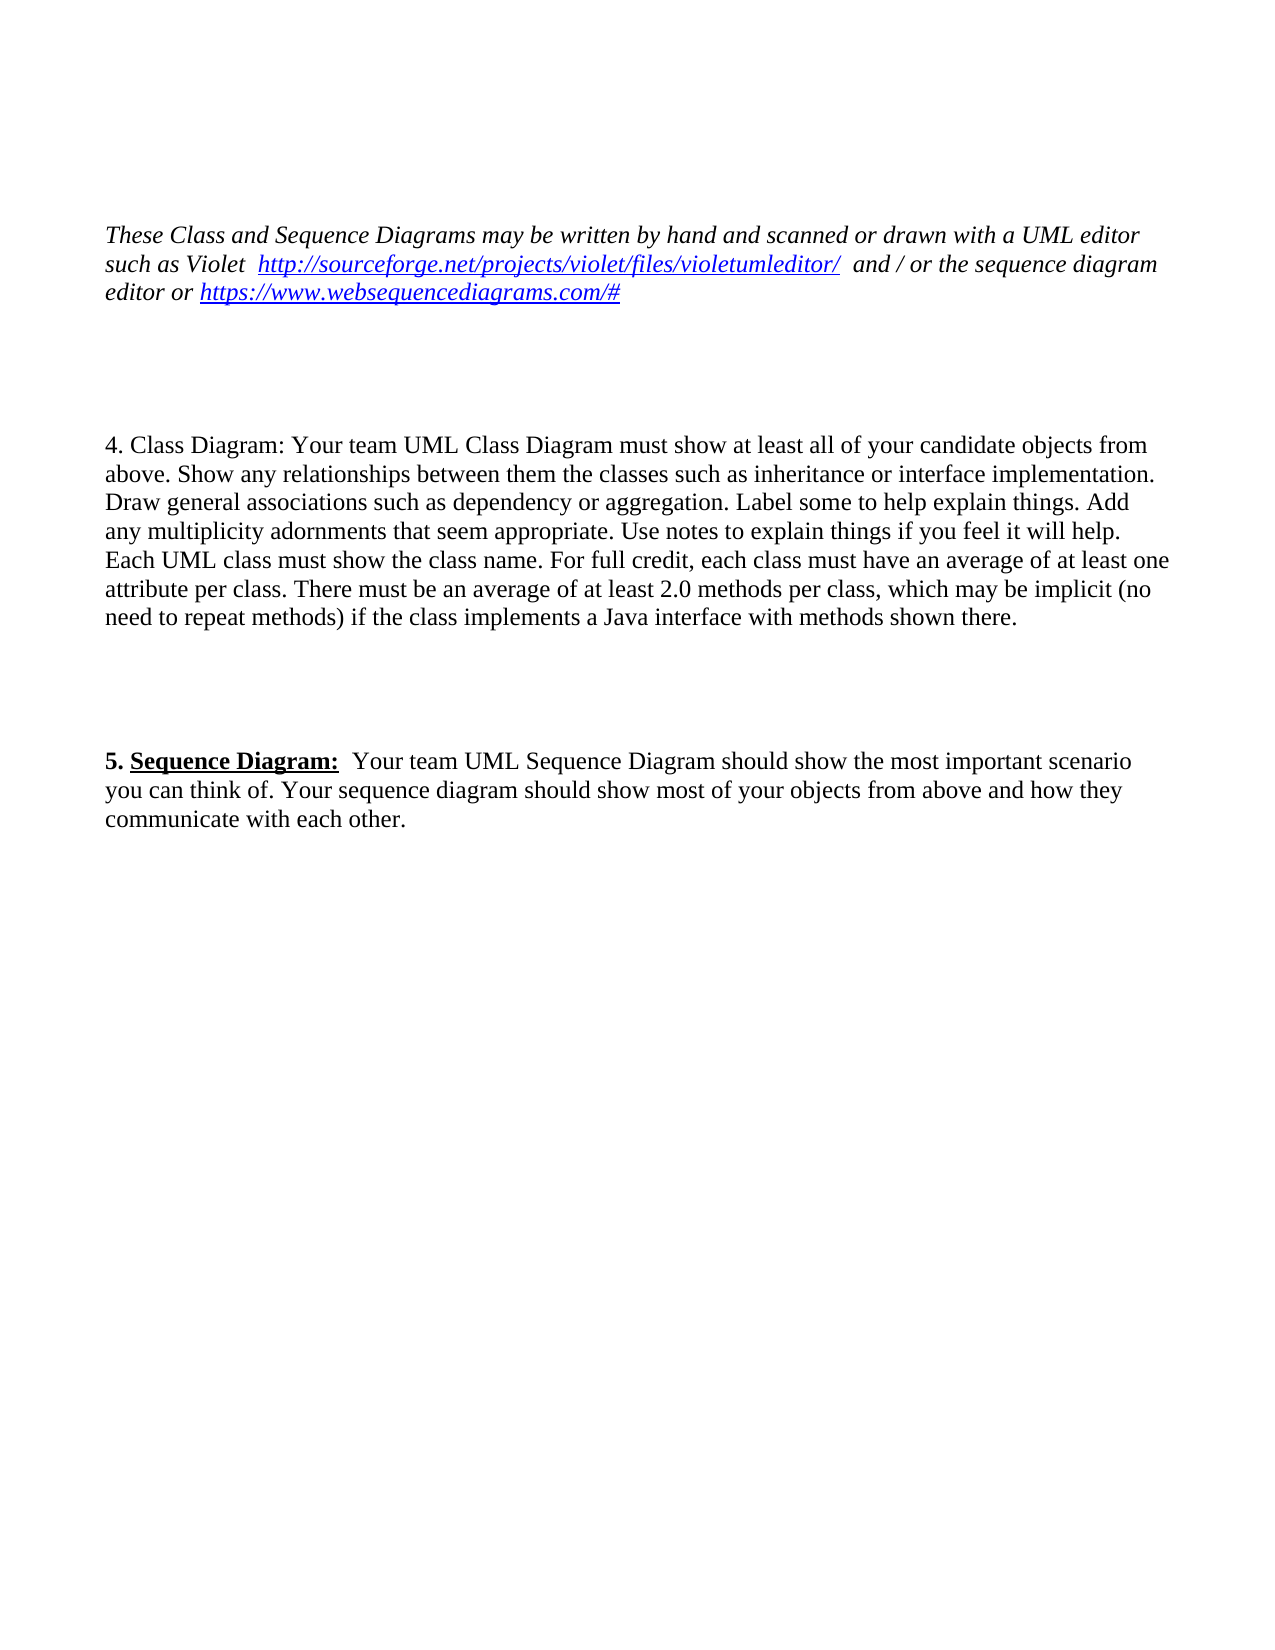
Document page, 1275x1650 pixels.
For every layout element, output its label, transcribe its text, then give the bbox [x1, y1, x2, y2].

text 5. Sequence Diagram: Your team UML Sequence Diagram should show the most important scenario you can think of. Your sequence diagram should show most of your objects from above and how they communicate with each other. [105, 746, 1170, 832]
text These Class and Sequence Diagrams may be written by hand and scanned or drawn with a UML editor such as Violet http://sourceforge.net/projects/violet/files/violetumleditor/ and / or the sequence diagram editor or https://www.websequencediagrams.com/# [105, 220, 1170, 306]
text 4. Class Diagram: Your team UML Class Diagram must show at least all of your candidate objects from above. Show any relationships between them the classes such as inheritance or interface implementation. Draw general associations such as dependency or aggregation. Label some to help explain things. Add any multiplicity adornments that seem appropriate. Use notes to explain things if you feel it will help. Each UML class must show the class name. For full credit, each class must have an average of at least one attribute per class. There must be an average of at least 2.0 methods per class, which may be implicit (no need to repeat methods) if the class implements a Java interface with methods shown there. [105, 401, 1170, 631]
